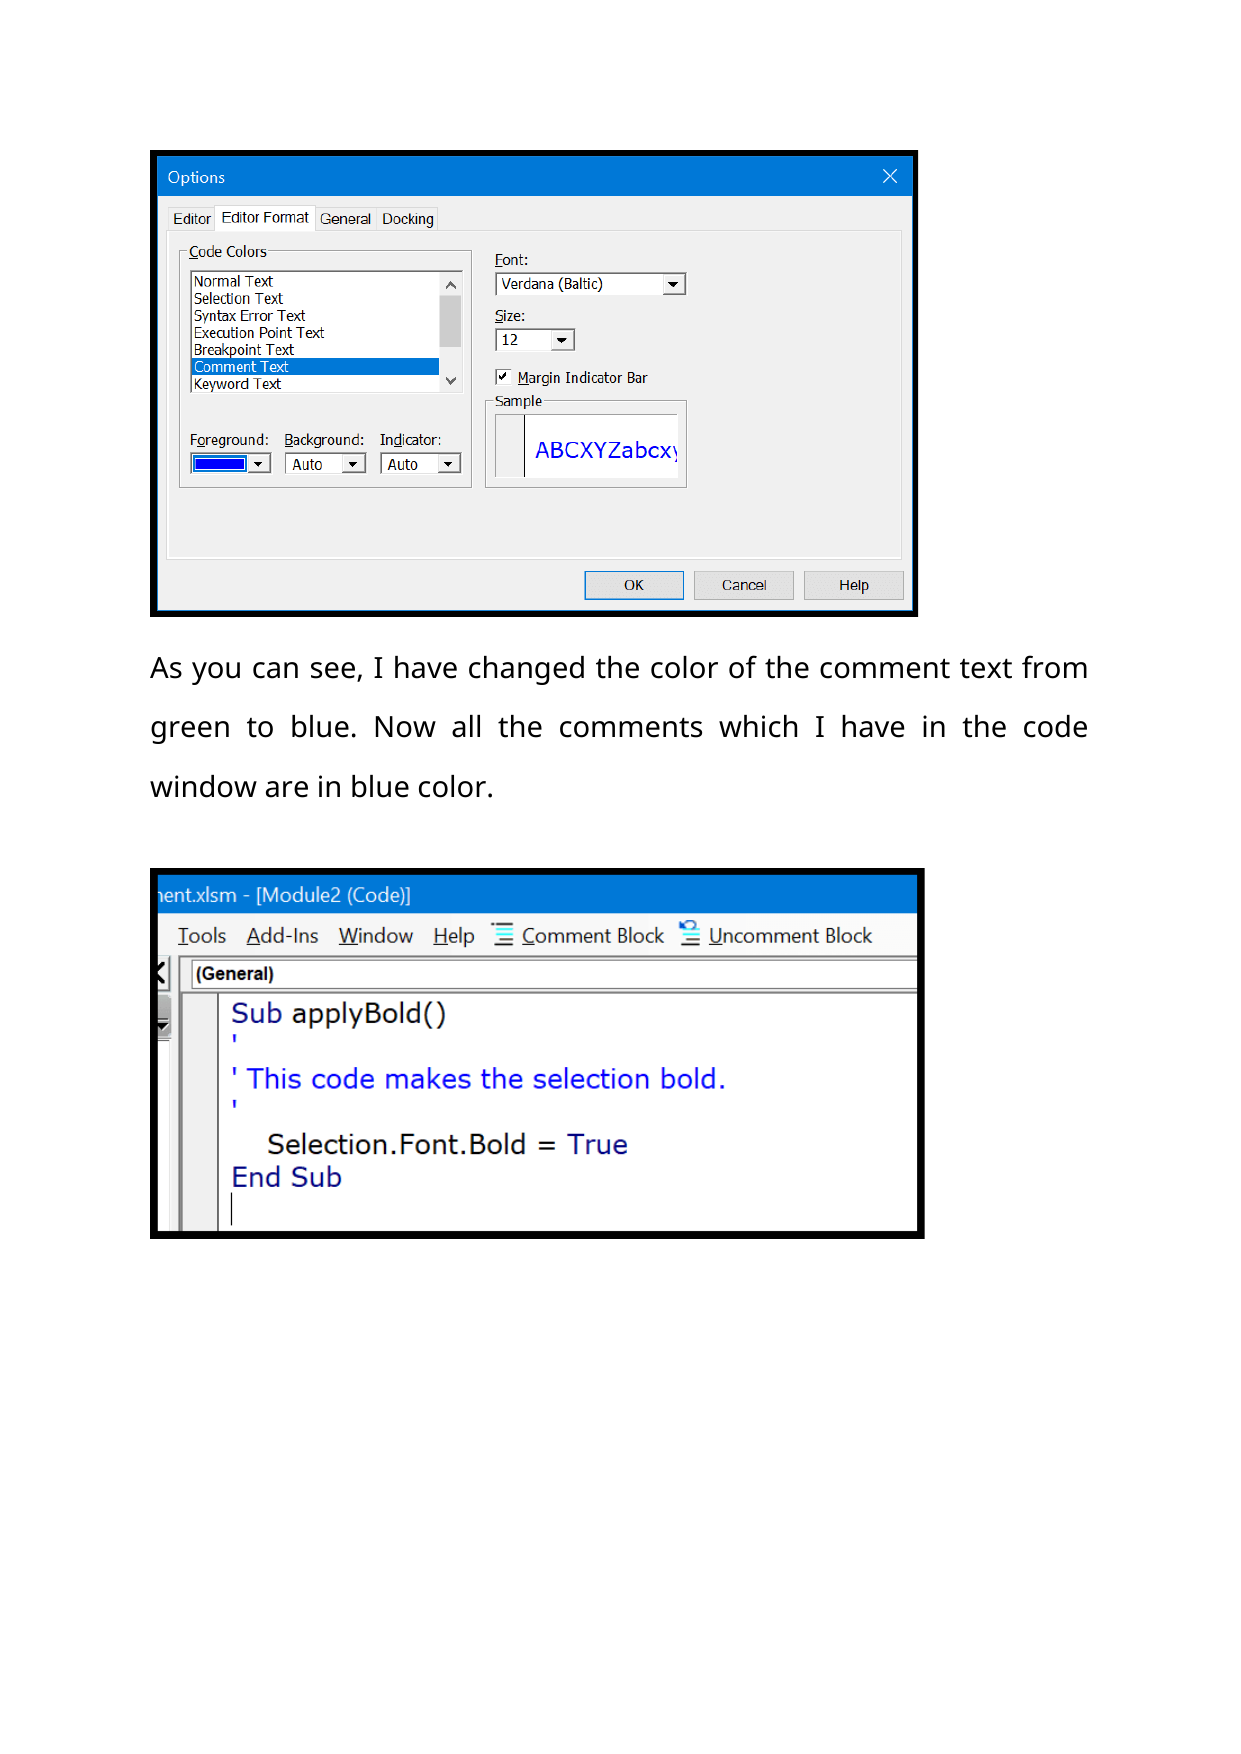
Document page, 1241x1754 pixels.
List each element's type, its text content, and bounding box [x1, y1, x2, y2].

picture [150, 150, 919, 617]
picture [150, 868, 925, 1239]
text As you can see, I have changed the color of the comment text from green to blue. Now all the comments which I have in the code window are in blue color. [150, 647, 1090, 806]
